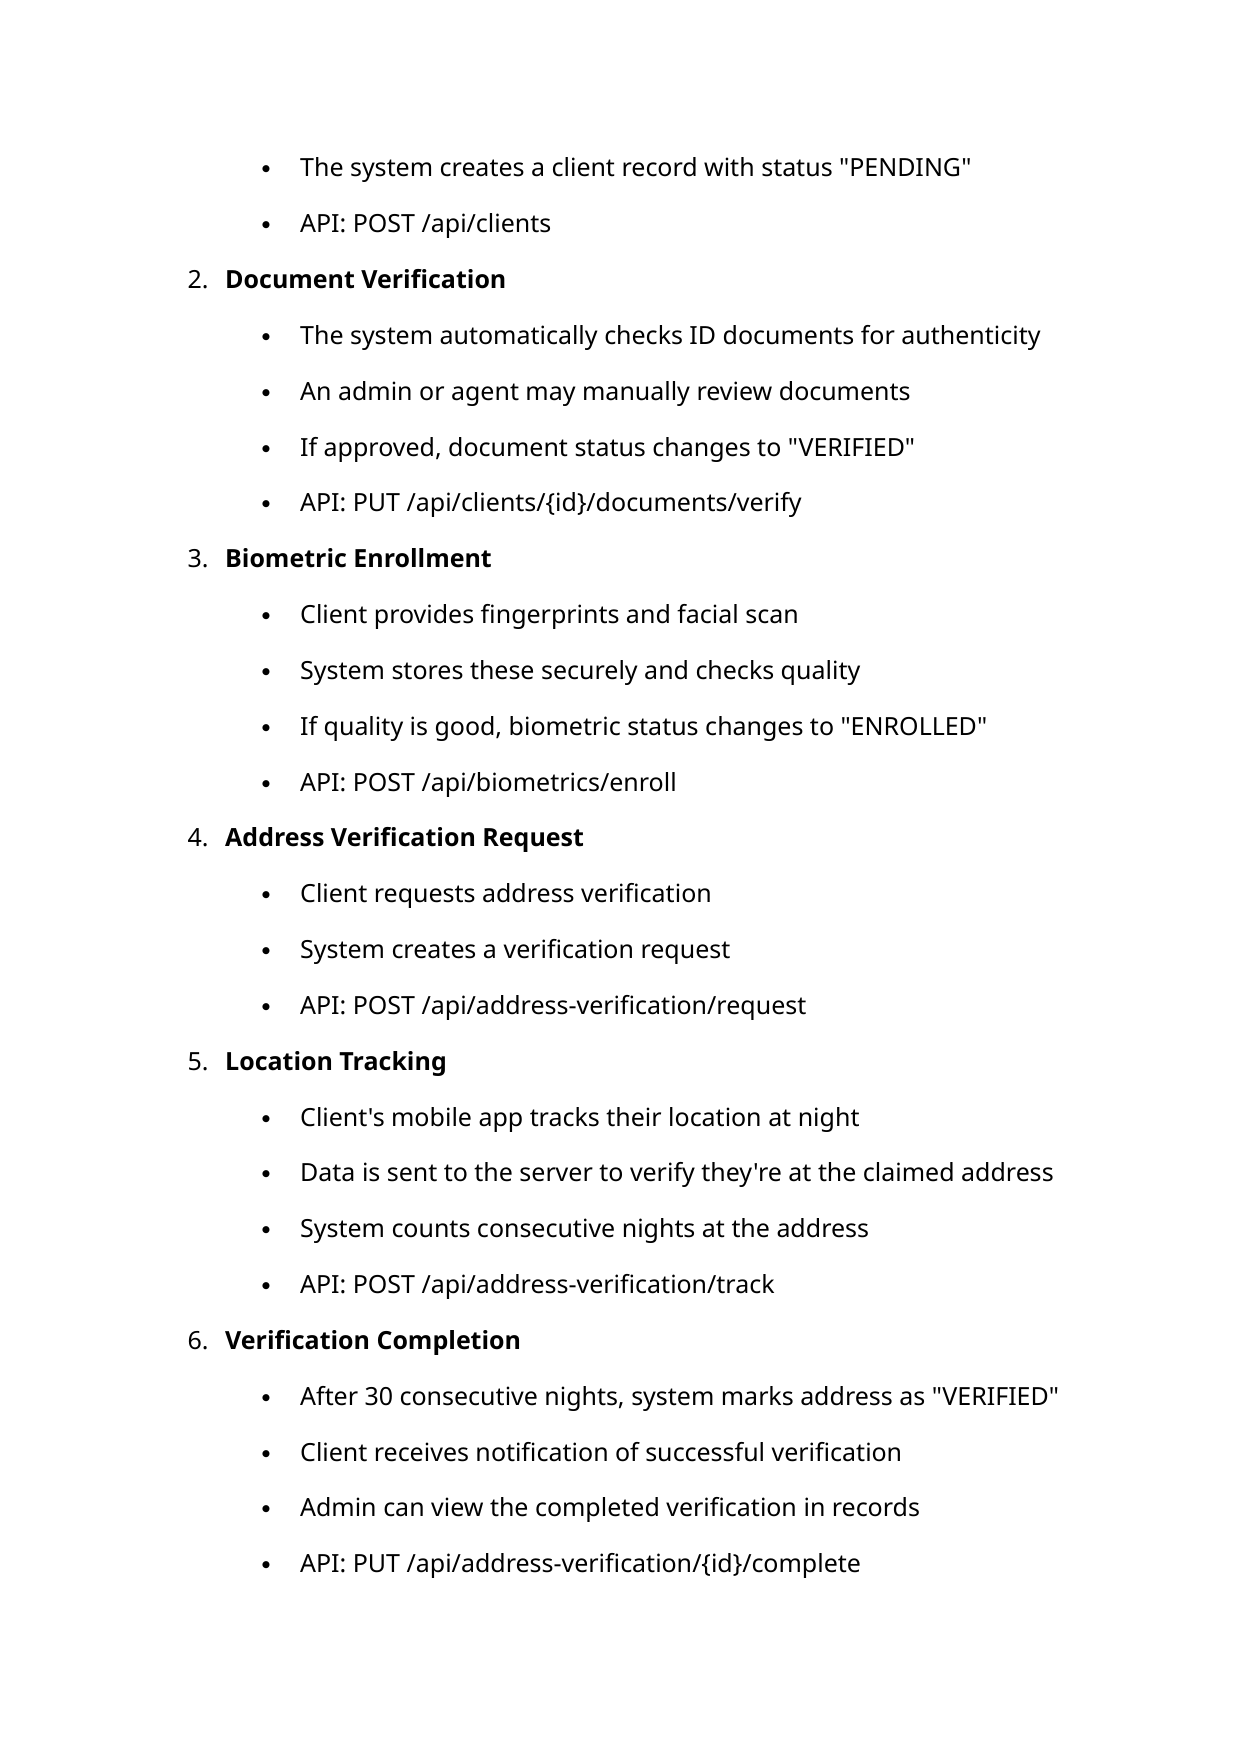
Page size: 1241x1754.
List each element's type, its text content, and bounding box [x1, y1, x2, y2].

list Client provides fingerprints and facial scan [262, 597, 1090, 631]
list API: POST /api/biometrics/enroll [262, 764, 1090, 798]
list The system creates a client record with status "PENDING" [262, 150, 1090, 184]
list If approved, document status changes to "VERIFIED" [262, 429, 1090, 463]
list API: PUT /api/clients/{id}/documents/verify [262, 485, 1090, 519]
list Client's mobile app tracks their location at night [262, 1099, 1090, 1133]
list An admin or agent may manually review documents [262, 373, 1090, 407]
list Document Verification [187, 262, 1090, 296]
list API: POST /api/address-verification/track [262, 1267, 1090, 1301]
list API: PUT /api/address-verification/{id}/complete [262, 1546, 1090, 1580]
list Admin can view the completed verification in records [262, 1490, 1090, 1524]
list API: POST /api/clients [262, 206, 1090, 240]
list Data is sent to the server to verify they're at the claimed address [262, 1155, 1090, 1189]
list System stores these securely and checks quality [262, 652, 1090, 687]
list If quality is good, biometric status changes to "ENROLLED" [262, 708, 1090, 742]
list Biometric Enrollment [187, 541, 1090, 575]
list Client receives notification of successful verification [262, 1434, 1090, 1468]
list Verification Completion [187, 1322, 1090, 1357]
list The system automatically checks ID documents for authenticity [262, 317, 1090, 352]
list Client requests address verification [262, 876, 1090, 910]
list After 30 consecutive nights, system marks address as "VERIFIED" [262, 1378, 1090, 1412]
list Address Verification Request [187, 820, 1090, 854]
list Location Tracking [187, 1043, 1090, 1077]
list System creates a verification request [262, 932, 1090, 966]
list API: POST /api/address-verification/request [262, 987, 1090, 1022]
list System counts consecutive nights at the address [262, 1211, 1090, 1245]
